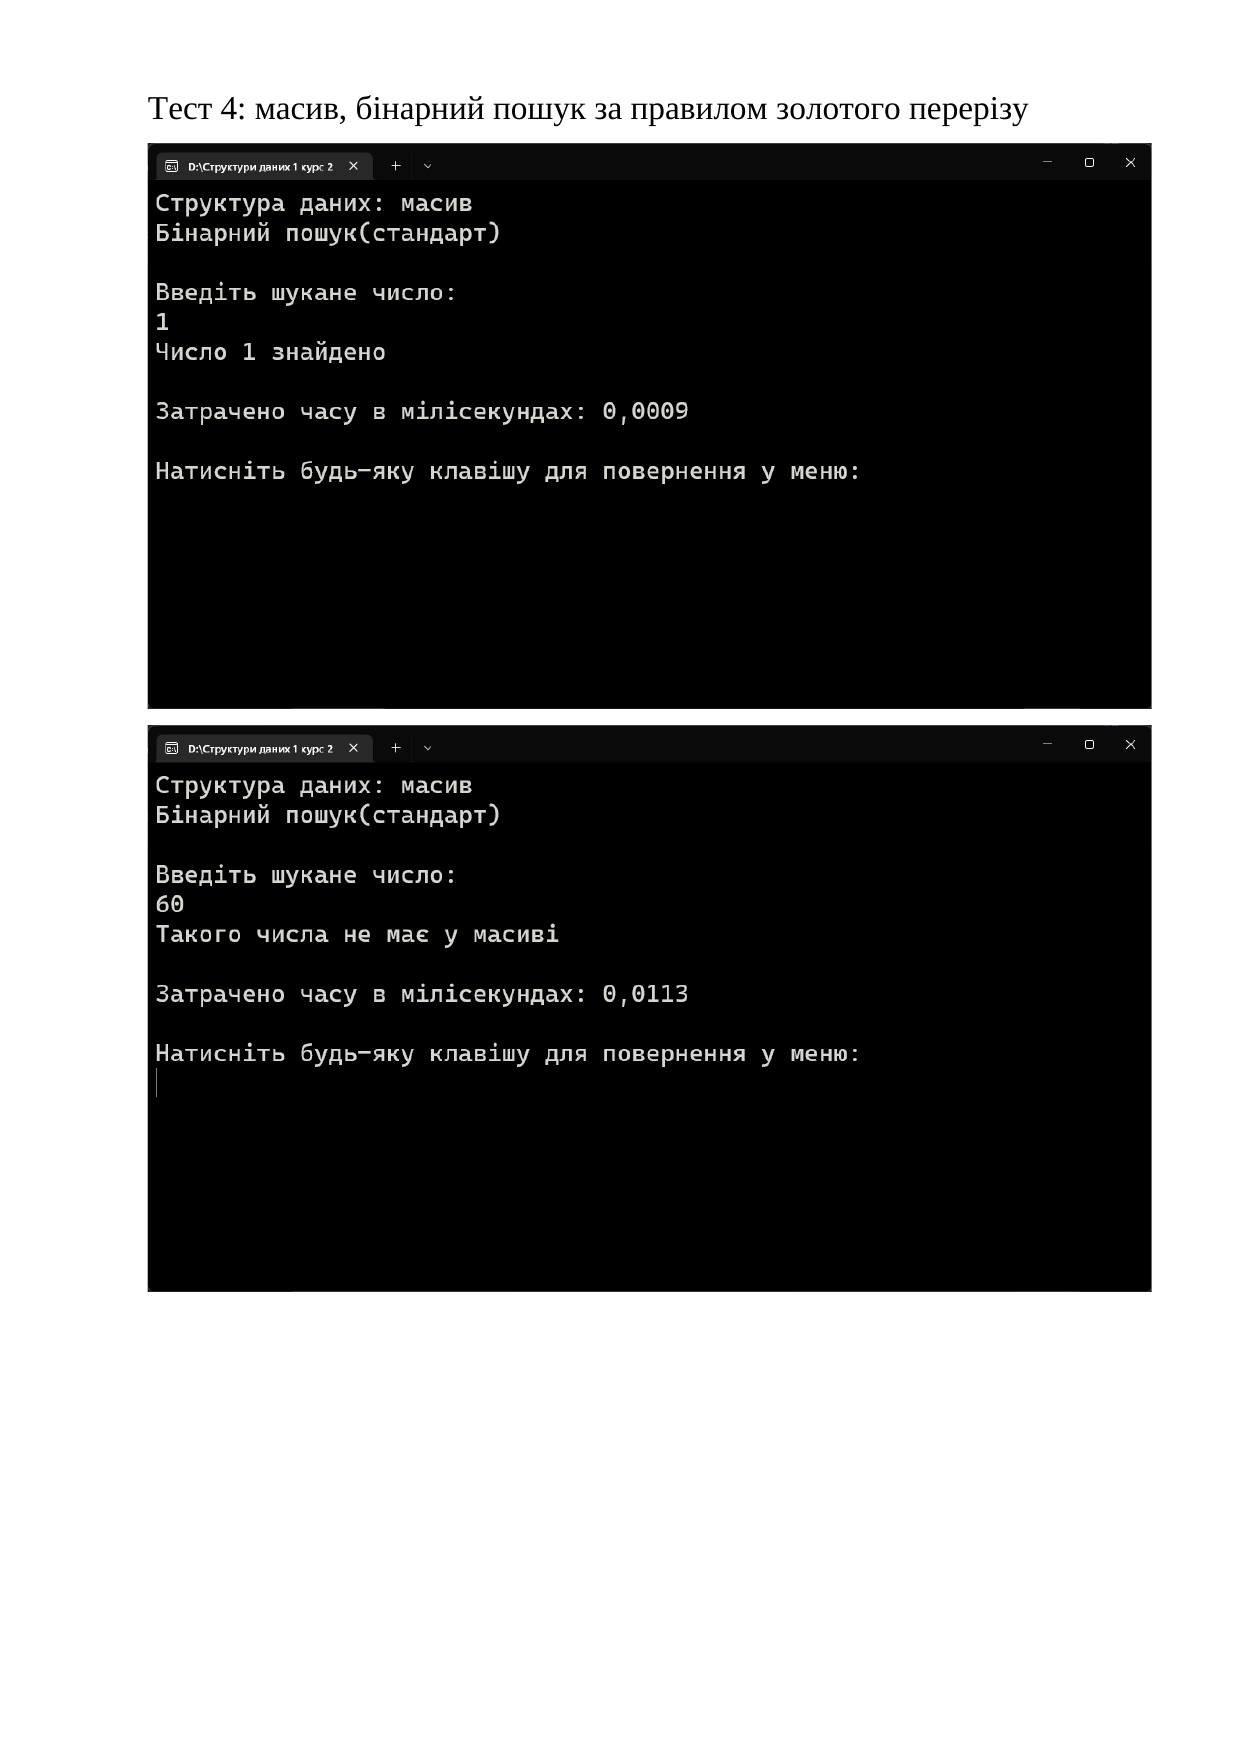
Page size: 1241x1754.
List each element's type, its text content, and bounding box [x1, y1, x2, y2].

picture [147, 143, 1152, 709]
text Тест 4: масив, бінарний пошук за правилом золотого перерізу [148, 88, 1152, 127]
picture [147, 725, 1152, 1292]
